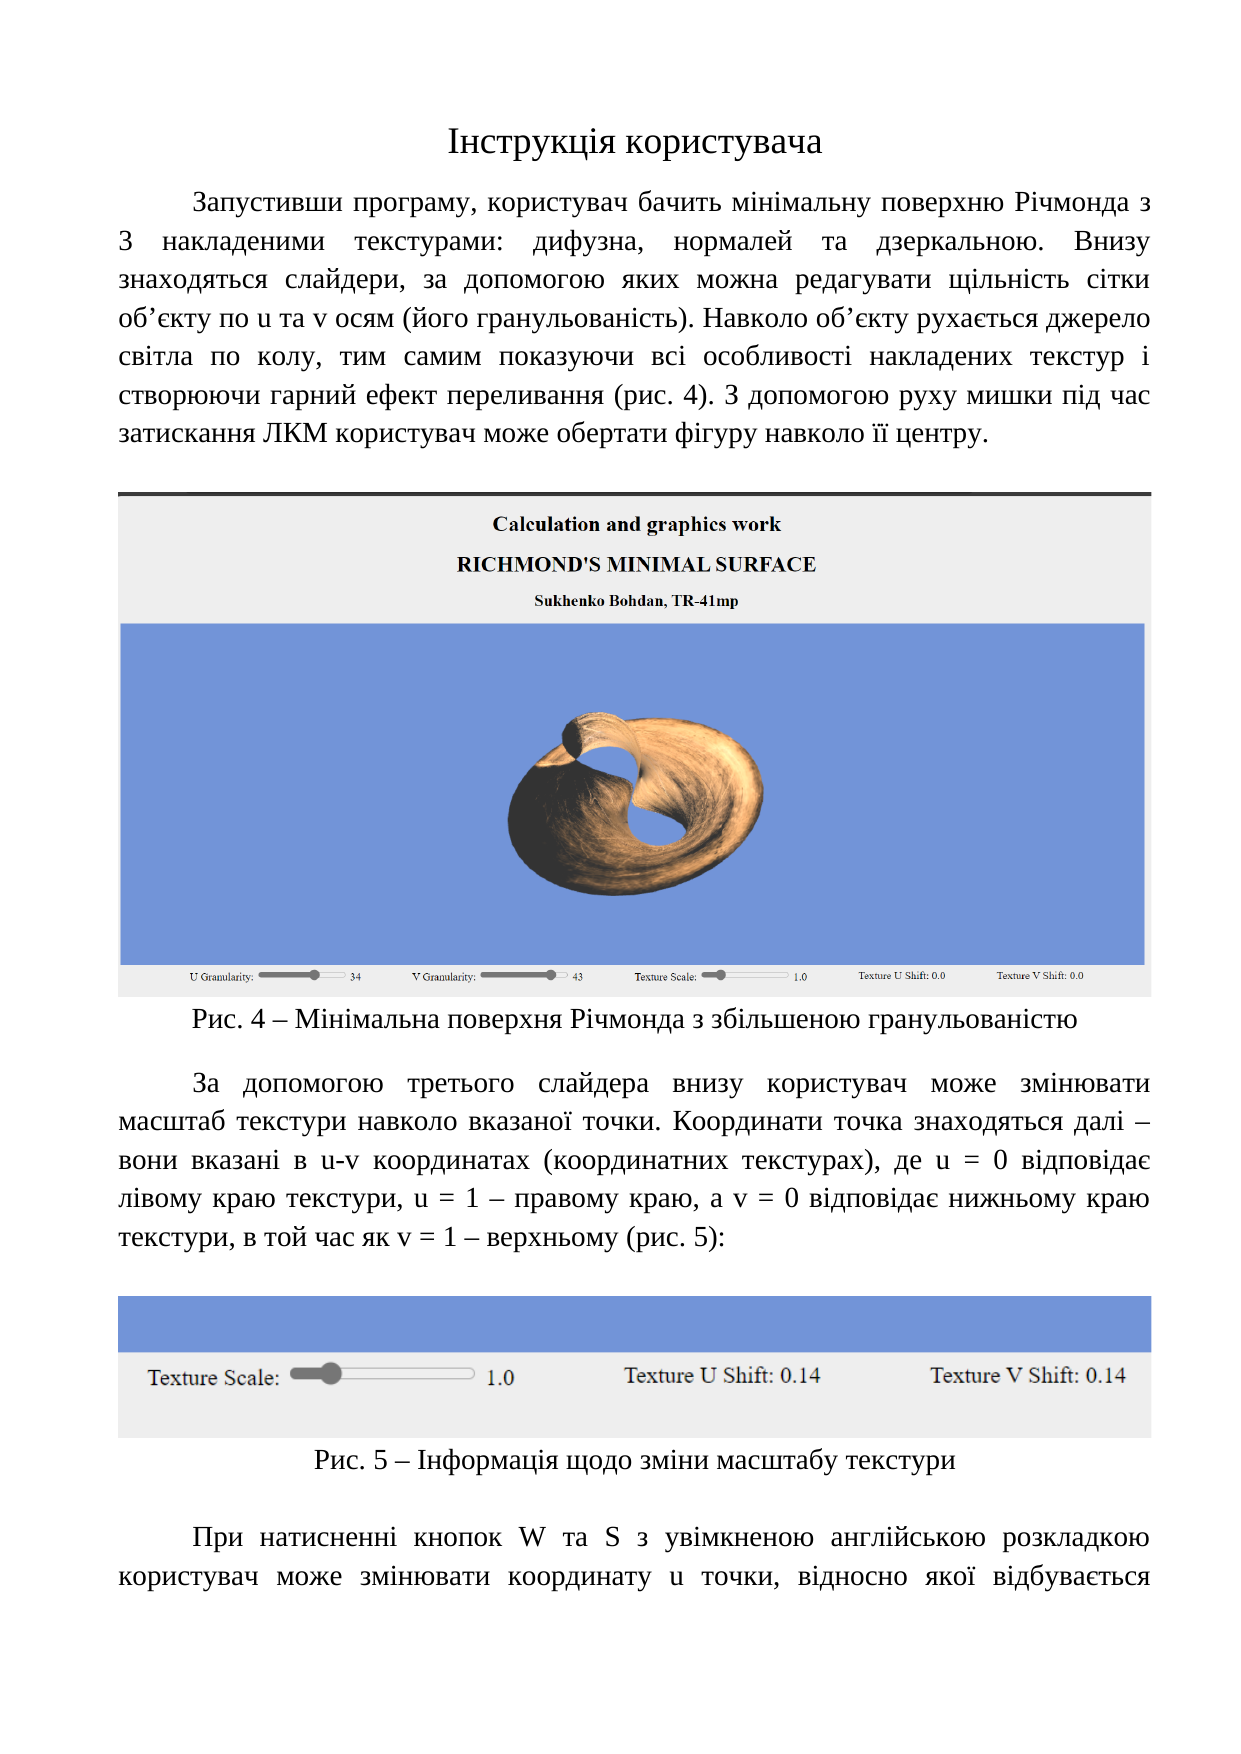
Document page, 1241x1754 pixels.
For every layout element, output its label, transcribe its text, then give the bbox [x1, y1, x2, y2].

text Запустивши програму, користувач бачить мінімальну поверхню Річмонда з 3 накладеними текстурами: дифузна, нормалей та дзеркальною. Внизу знаходяться слайдери, за допомогою яких можна редагувати щільність сітки об’єкту по u та v осям (його гранульованість). Навколо об’єкту рухається джерело світла по колу, тим самим показуючи всі особливості накладених текстур і створюючи гарний ефект переливання (рис. 4). З допомогою руху мишки під час затискання ЛКМ користувач може обертати фігуру навколо її центру. [118, 184, 1152, 449]
picture [118, 492, 1152, 997]
text За допомогою третього слайдера внизу користувач може змінювати масштаб текстури навколо вказаної точки. Координати точка знаходяться далі – вони вказані в u-v координатах (координатних текстурах), де u = 0 відповідає лівому краю текстури, u = 1 – правому краю, а v = 0 відповідає нижньому краю текстури, в той час як v = 1 – верхньому (рис. 5): [118, 1065, 1152, 1252]
text Рис. 5 – Інформація щодо зміни масштабу текстури [118, 1442, 1152, 1476]
picture [118, 1296, 1152, 1438]
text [118, 1519, 1152, 1591]
text Інструкція користувача [118, 118, 1152, 161]
text Рис. 4 – Мінімальна поверхня Річмонда з збільшеною гранульованістю [118, 1001, 1152, 1035]
